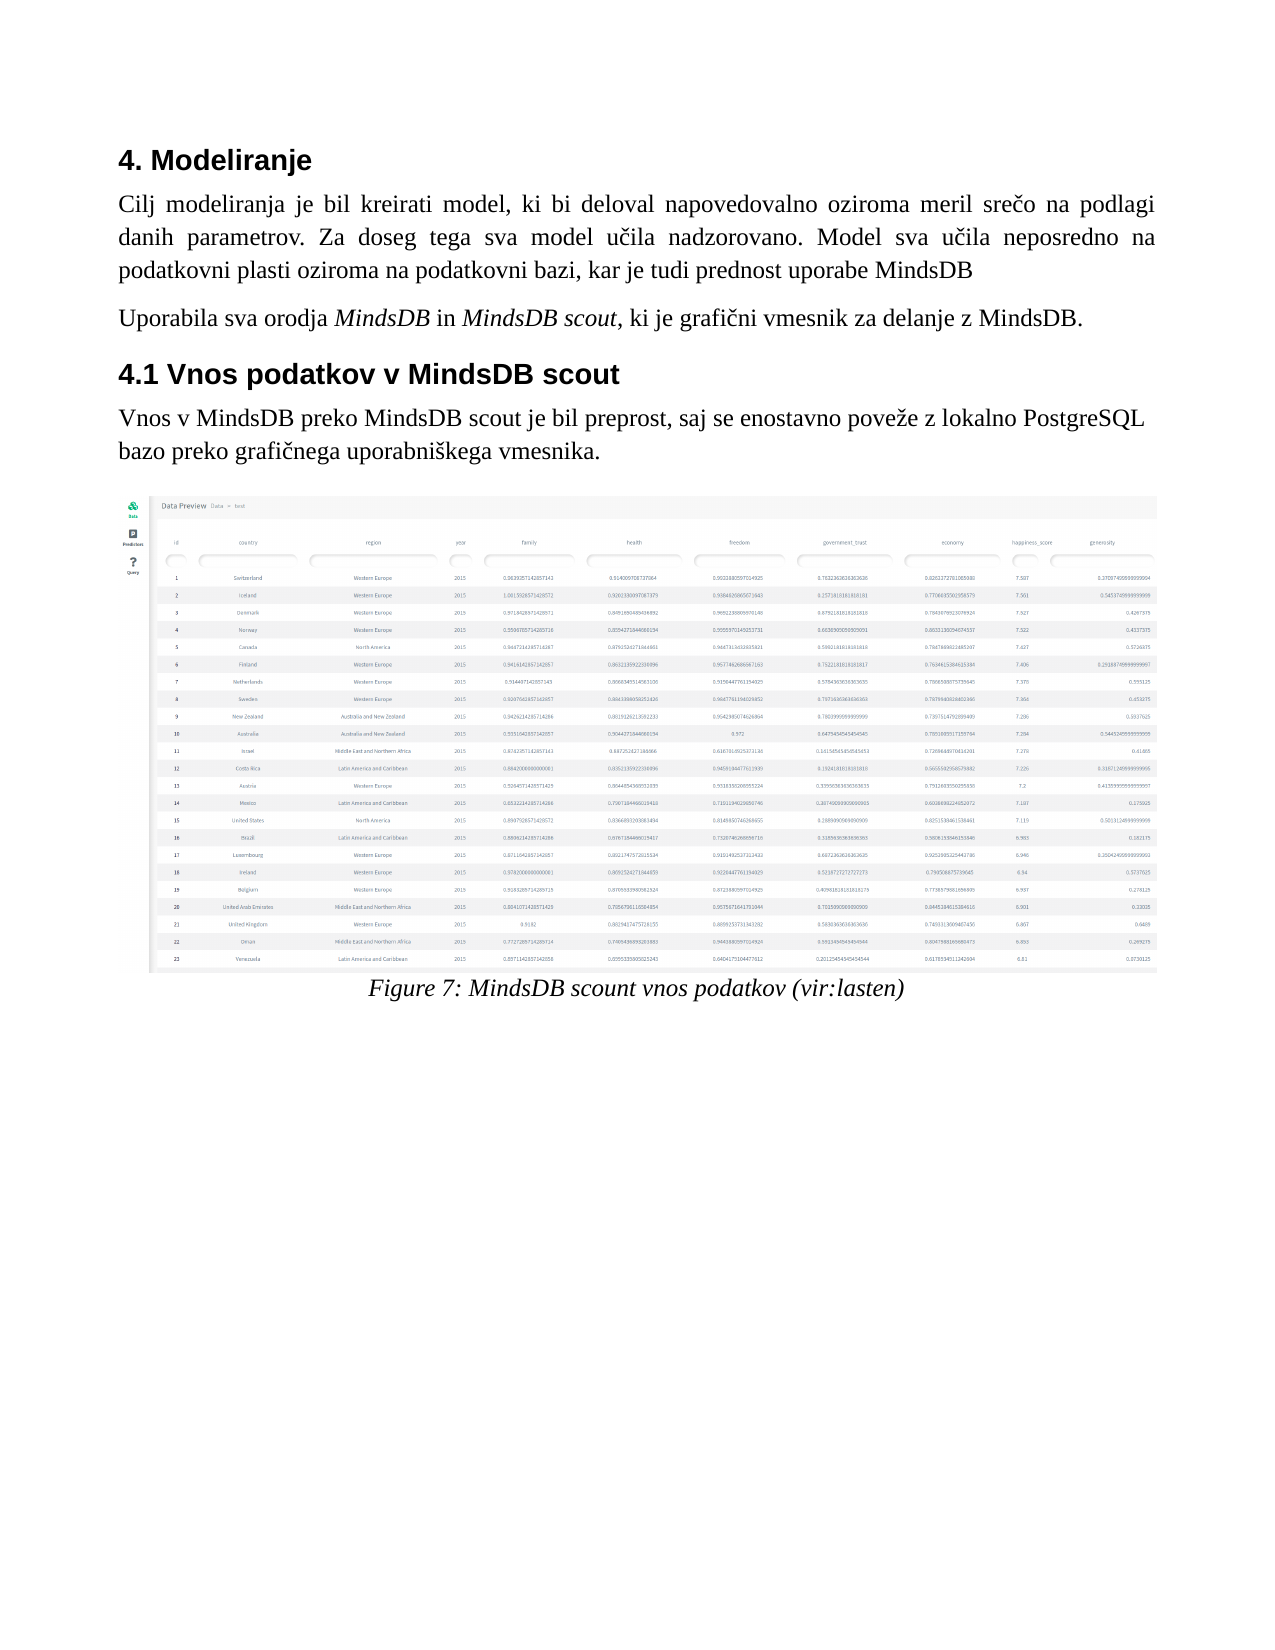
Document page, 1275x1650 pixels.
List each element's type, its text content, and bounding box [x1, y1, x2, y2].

text Cilj modeliranja je bil kreirati model, ki bi deloval napovedovalno oziroma meril srečo na podlagi danih parametrov. Za doseg tega sva model učila nadzorovano. Model sva učila neposredno na podatkovni plasti oziroma na podatkovni bazi, kar je tudi prednost uporabe MindsDB [118, 189, 1157, 284]
subtitle 4. Modeliranje [118, 143, 1157, 177]
subtitle 4.1 Vnos podatkov v MindsDB scout [118, 357, 1157, 390]
text Uporabila sva orodja MindsDB in MindsDB scout, ki je grafični vmesnik za delanje z MindsDB. [118, 303, 1157, 332]
picture [118, 496, 1157, 973]
text Vnos v MindsDB preko MindsDB scout je bil preprost, saj se enostavno poveže z lokalno PostgreSQL bazo preko grafičnega uporabniškega vmesnika. [118, 403, 1157, 464]
